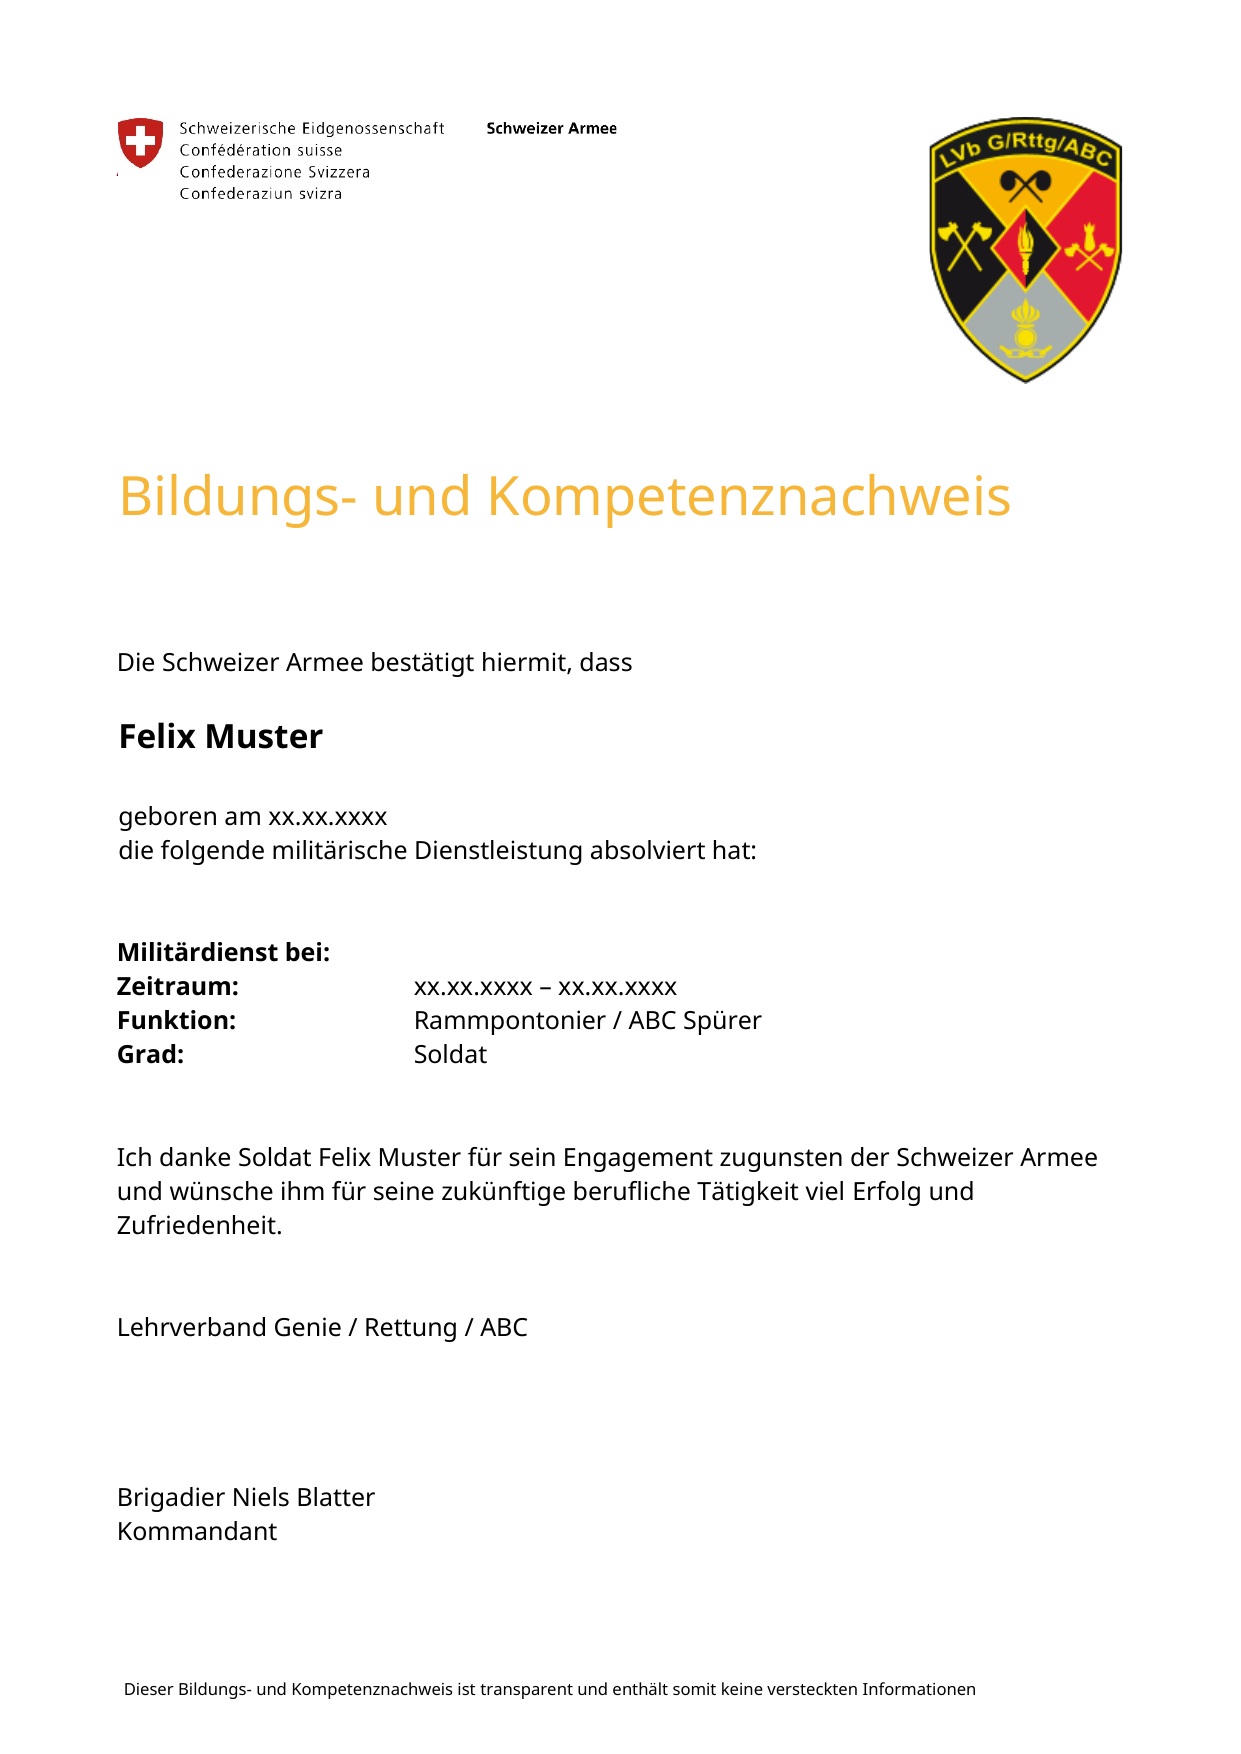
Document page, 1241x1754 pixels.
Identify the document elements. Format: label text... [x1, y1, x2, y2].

text Brigadier Niels Blatter [117, 1480, 1122, 1514]
text Funktion: Rammpontonier / ABC Spürer [117, 1003, 1122, 1037]
text Lehrverband Genie / Rettung / ABC [117, 1309, 1122, 1344]
text Kommandant [117, 1514, 1122, 1548]
text Die Schweizer Armee bestätigt hiermit, dass [117, 644, 1122, 678]
text Felix Muster [118, 712, 1122, 758]
picture [118, 118, 617, 199]
text Bildungs- und Kompetenznachweis [118, 457, 1122, 531]
picture [929, 117, 1123, 384]
text geboren am xx.xx.xxxx [118, 799, 1122, 833]
text Grad: Soldat [117, 1037, 1122, 1071]
text / [617, 118, 1122, 192]
text Zeitraum: xx.xx.xxxx – xx.xx.xxxx [117, 969, 1122, 1003]
text Militärdienst bei: [117, 935, 1122, 969]
text Ich danke Soldat Felix Muster für sein Engagement zugunsten der Schweizer Armee und wünsche ihm für seine zukünftige berufliche Tätigkeit viel Erfolg und Zufriedenheit. [117, 1105, 1122, 1241]
text die folgende militärische Dienstleistung absolviert hat: [118, 833, 1122, 867]
